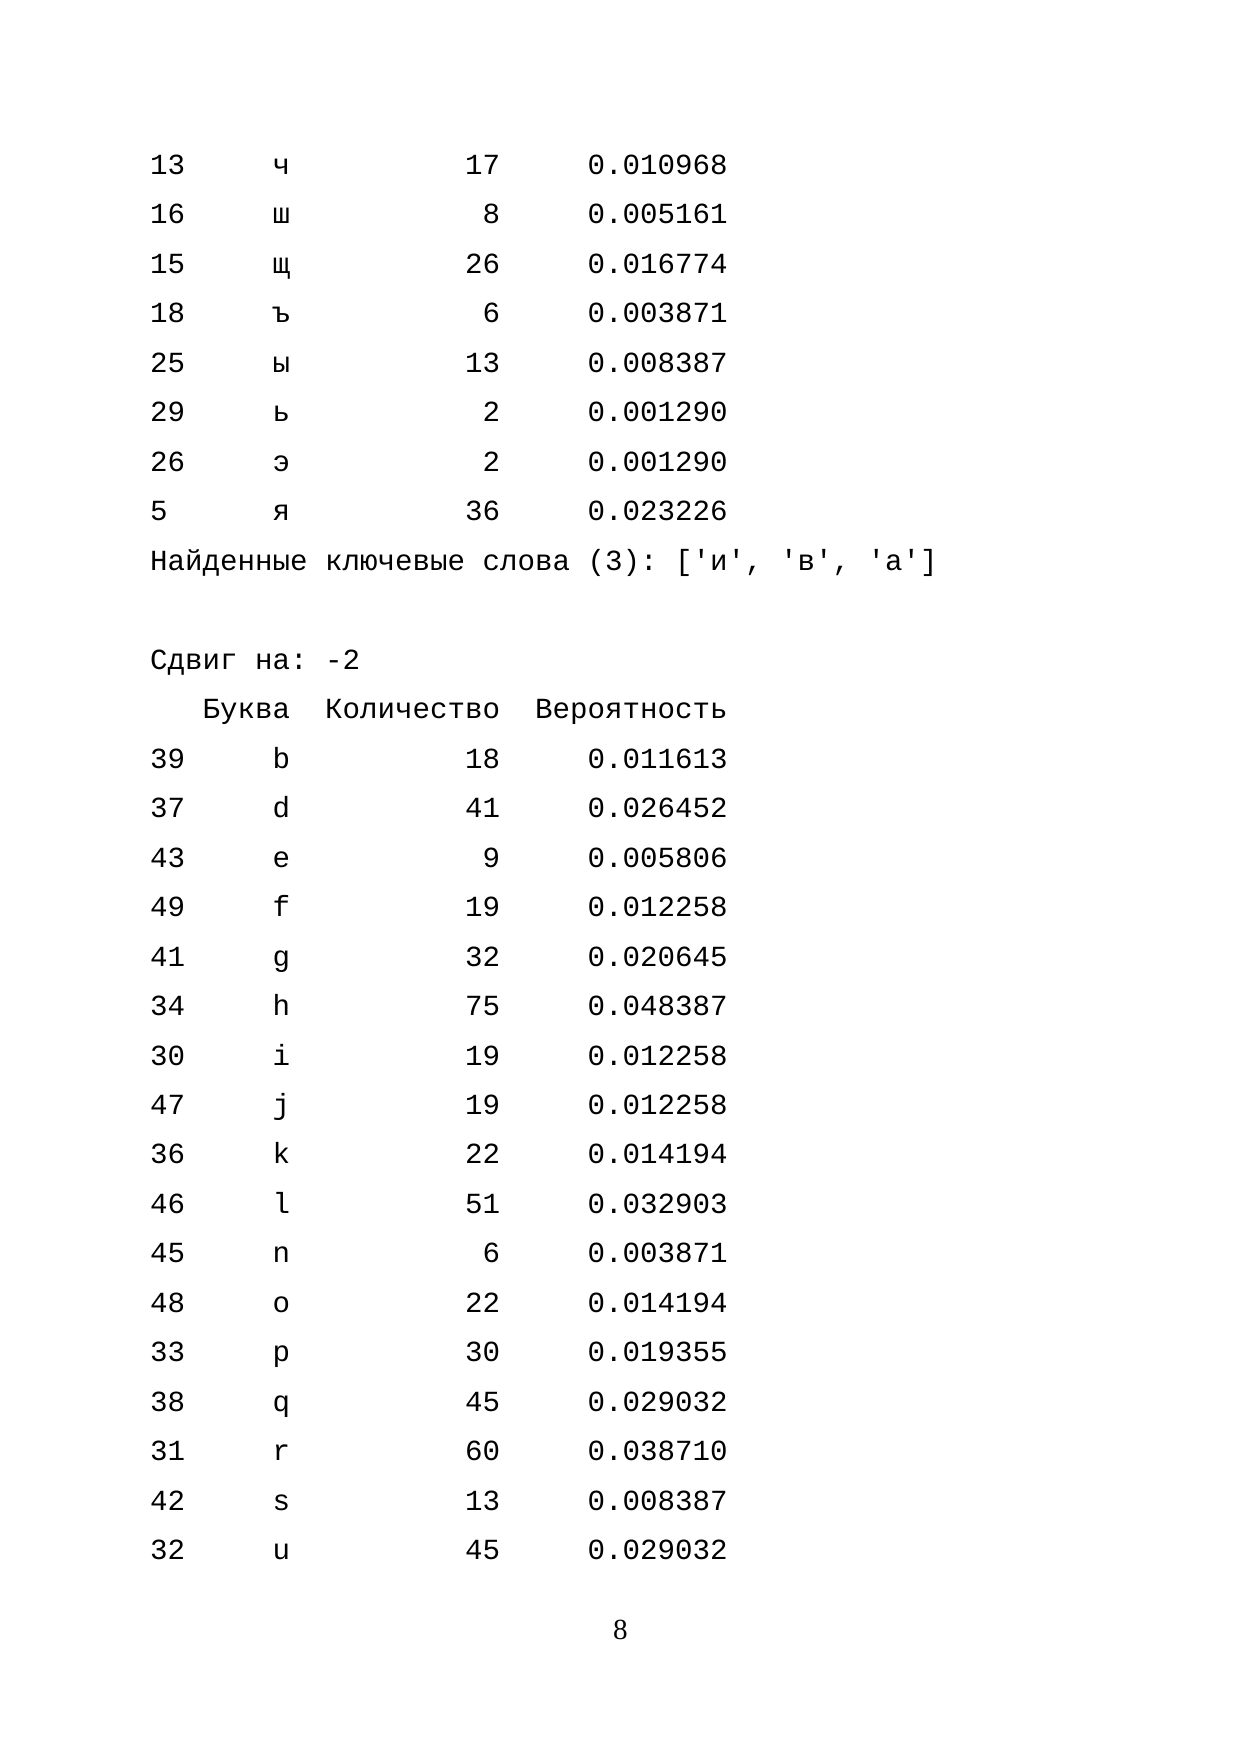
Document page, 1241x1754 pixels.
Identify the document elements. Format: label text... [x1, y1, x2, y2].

text 36 k 22 0.014194 [150, 1139, 1090, 1173]
text 34 h 75 0.048387 [150, 991, 1090, 1024]
text 42 s 13 0.008387 [150, 1486, 1090, 1519]
text Буква Количество Вероятность [150, 694, 1090, 727]
text 43 e 9 0.005806 [150, 843, 1090, 876]
text 48 o 22 0.014194 [150, 1288, 1090, 1321]
text 33 p 30 0.019355 [150, 1337, 1090, 1371]
text 41 g 32 0.020645 [150, 942, 1090, 975]
text 32 u 45 0.029032 [150, 1535, 1090, 1568]
text 25 ы 13 0.008387 [150, 348, 1090, 381]
text 26 э 2 0.001290 [150, 447, 1090, 480]
text 16 ш 8 0.005161 [150, 199, 1090, 232]
text 13 ч 17 0.010968 [150, 150, 1090, 183]
text 15 щ 26 0.016774 [150, 249, 1090, 282]
text 45 n 6 0.003871 [150, 1238, 1090, 1272]
text 38 q 45 0.029032 [150, 1387, 1090, 1420]
text 31 r 60 0.038710 [150, 1436, 1090, 1469]
text 18 ъ 6 0.003871 [150, 298, 1090, 331]
text Сдвиг на: -2 [150, 645, 1090, 678]
text 39 b 18 0.011613 [150, 744, 1090, 777]
text 46 l 51 0.032903 [150, 1189, 1090, 1222]
text 5 я 36 0.023226 [150, 496, 1090, 529]
text 30 i 19 0.012258 [150, 1041, 1090, 1074]
text 47 j 19 0.012258 [150, 1090, 1090, 1123]
text 37 d 41 0.026452 [150, 793, 1090, 826]
text 49 f 19 0.012258 [150, 892, 1090, 925]
text Найденные ключевые слова (3): ['и', 'в', 'a'] [150, 546, 1090, 579]
text 29 ь 2 0.001290 [150, 397, 1090, 430]
